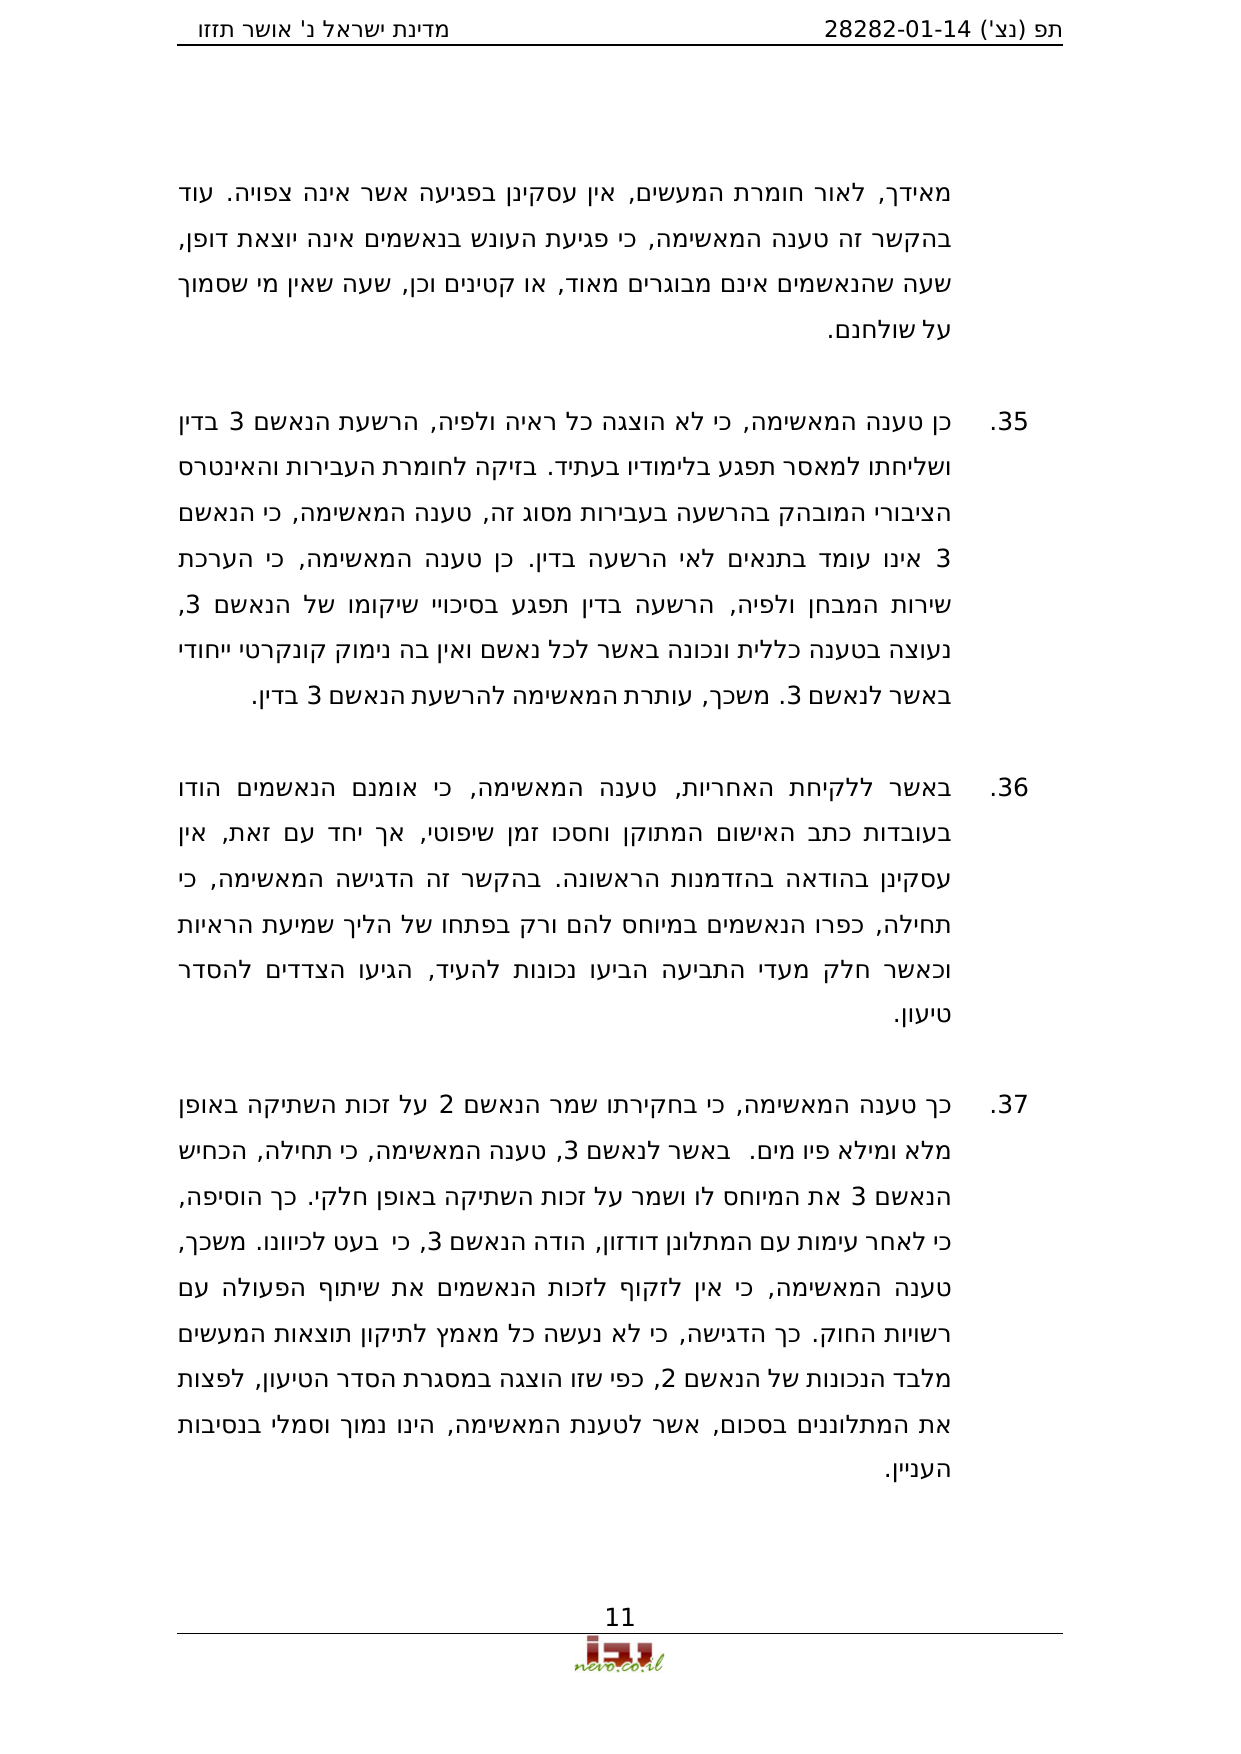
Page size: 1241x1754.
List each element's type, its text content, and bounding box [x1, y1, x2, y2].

list באשר ללקיחת האחריות, טענה המאשימה, כי אומנם הנאשמים הודו בעובדות כתב האישום המתוקן וחסכו זמן שיפוטי, אך יחד עם זאת, אין עסקינן בהודאה בהזדמנות הראשונה. בהקשר זה הדגישה המאשימה, כי תחילה, כפרו הנאשמים במיוחס להם ורק בפתחו של הליך שמיעת הראיות וכאשר חלק מעדי התביעה הביעו נכונות להעיד, הגיעו הצדדים להסדר טיעון. [177, 772, 989, 1029]
list כן טענה המאשימה, כי לא הוצגה כל ראיה ולפיה, הרשעת הנאשם 3 בדין ושליחתו למאסר תפגע בלימודיו בעתיד. בזיקה לחומרת העבירות והאינטרס הציבורי המובהק בהרשעה בעבירות מסוג זה, טענה המאשימה, כי הנאשם 3 אינו עומד בתנאים לאי הרשעה בדין. כן טענה המאשימה, כי הערכת שירות המבחן ולפיה, הרשעה בדין תפגע בסיכויי שיקומו של הנאשם 3, נעוצה בטענה כללית ונכונה באשר לכל נאשם ואין בה נימוק קונקרטי ייחודי באשר לנאשם 3. משכך, עותרת המאשימה להרשעת הנאשם 3 בדין. [177, 406, 989, 711]
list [177, 177, 989, 345]
picture [574, 1635, 666, 1673]
list כך טענה המאשימה, כי בחקירתו שמר הנאשם 2 על זכות השתיקה באופן מלא ומילא פיו מים. באשר לנאשם 3, טענה המאשימה, כי תחילה, הכחיש הנאשם 3 את המיוחס לו ושמר על זכות השתיקה באופן חלקי. כך הוסיפה, כי לאחר עימות עם המתלונן דודזון, הודה הנאשם 3, כי בעט לכיוונו. משכך, טענה המאשימה, כי אין לזקוף לזכות הנאשמים את שיתוף הפעולה עם רשויות החוק. כך הדגישה, כי לא נעשה כל מאמץ לתיקון תוצאות המעשים מלבד הנכונות של הנאשם 2, כפי שזו הוצגה במסגרת הסדר הטיעון, לפצות את המתלוננים בסכום, אשר לטענת המאשימה, הינו נמוך וסמלי בנסיבות העניין. [177, 1089, 989, 1483]
